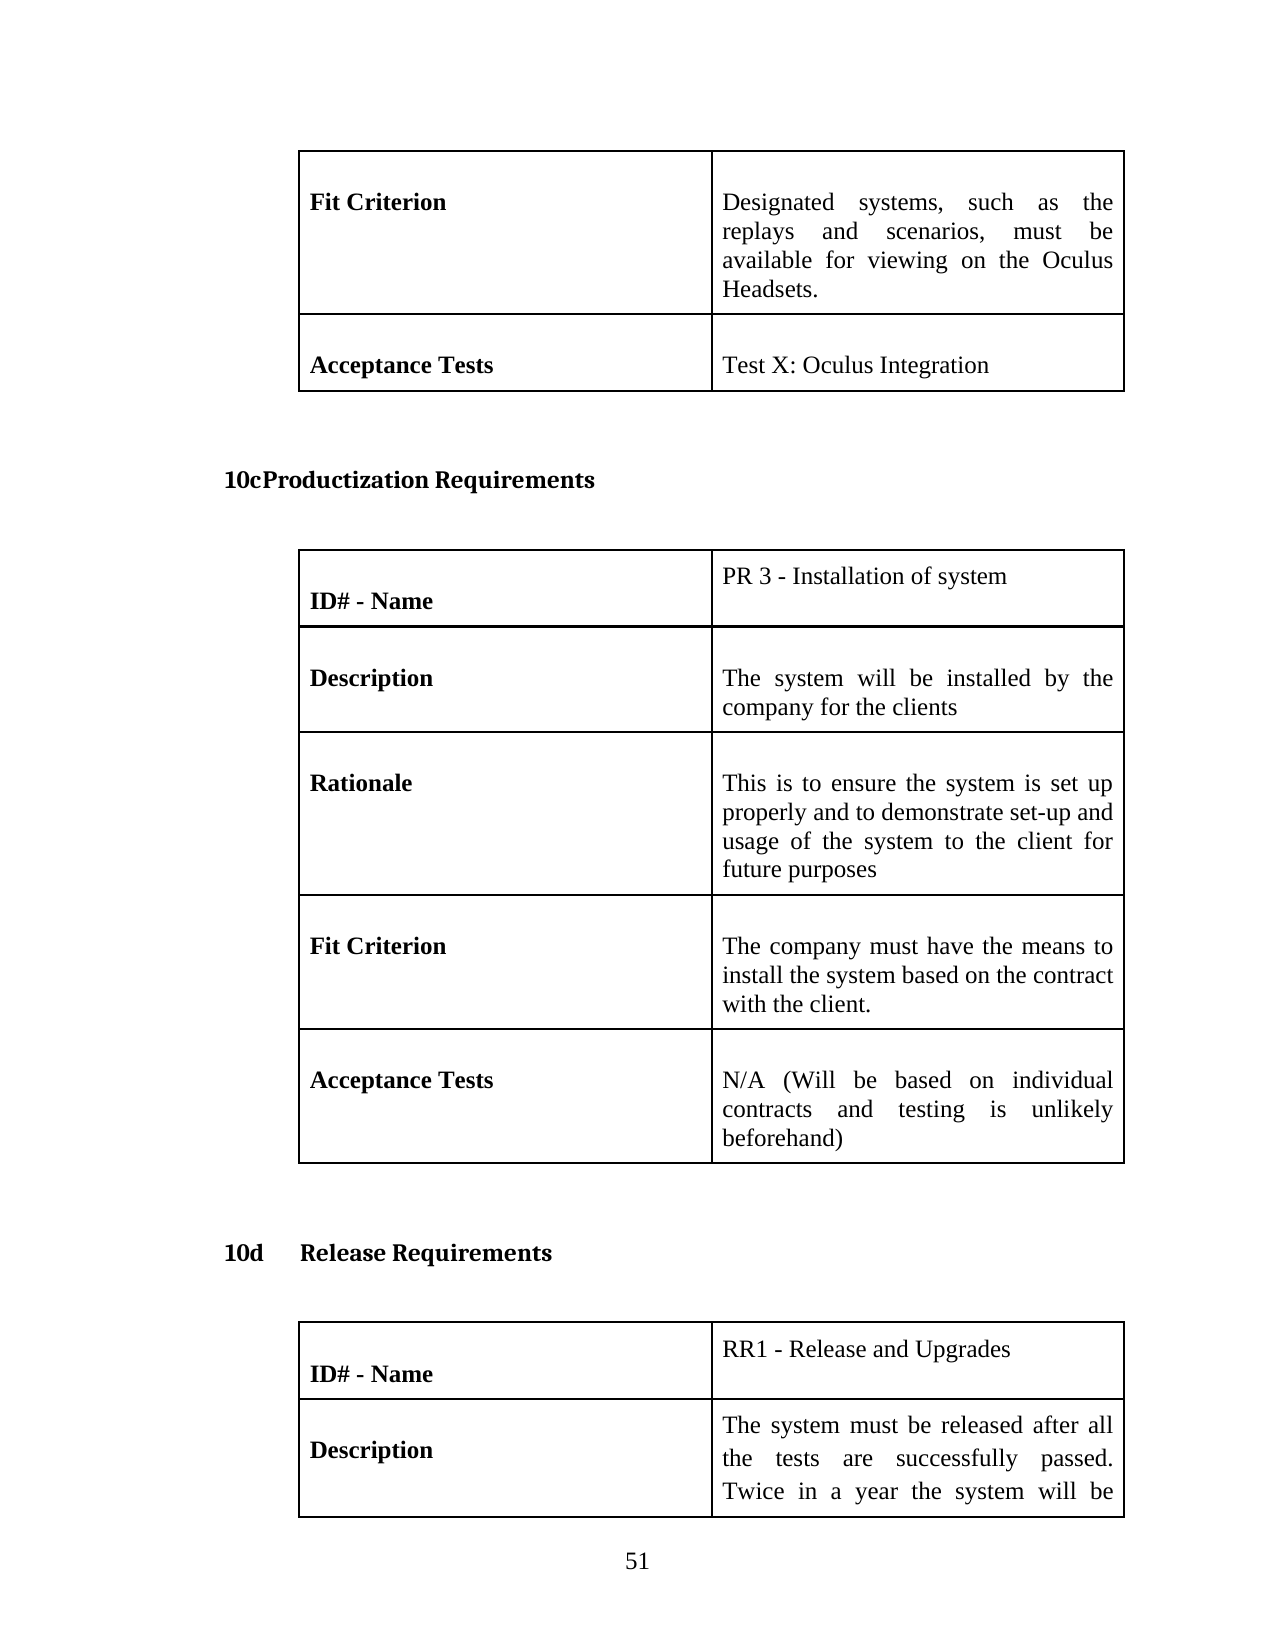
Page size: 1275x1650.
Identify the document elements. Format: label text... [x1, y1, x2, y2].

table_header RR1 - Release and Upgrades [713, 1323, 1123, 1398]
subtitle Productization Requirements [225, 466, 1125, 495]
table_cell Acceptance Tests [300, 1030, 711, 1162]
table_cell N/A (Will be based on individual contracts and testing is unlikely beforehand) [713, 1030, 1123, 1162]
table_cell Rationale [300, 733, 711, 894]
table_cell Description [300, 1400, 711, 1516]
subtitle Release Requirements [225, 1239, 1125, 1267]
table_header ID# - Name [300, 1323, 711, 1398]
table_cell Fit Criterion [300, 896, 711, 1028]
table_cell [713, 1400, 1123, 1516]
table_cell The system will be installed by the company for the clients [713, 628, 1123, 731]
table_header ID# - Name [300, 551, 711, 625]
table_cell This is to ensure the system is set up properly and to demonstrate set-up and usage of the system to the client for future purposes [713, 733, 1123, 894]
table_cell Description [300, 628, 711, 731]
table_cell The company must have the means to install the system based on the contract with the client. [713, 896, 1123, 1028]
table_cell Fit Criterion [300, 152, 711, 313]
table_cell Test X: Oculus Integration [713, 315, 1123, 389]
table_cell Designated systems, such as the replays and scenarios, must be available for viewing on the Oculus Headsets. [713, 152, 1123, 313]
table_header PR 3 - Installation of system [713, 551, 1123, 625]
table_cell Acceptance Tests [300, 315, 711, 389]
